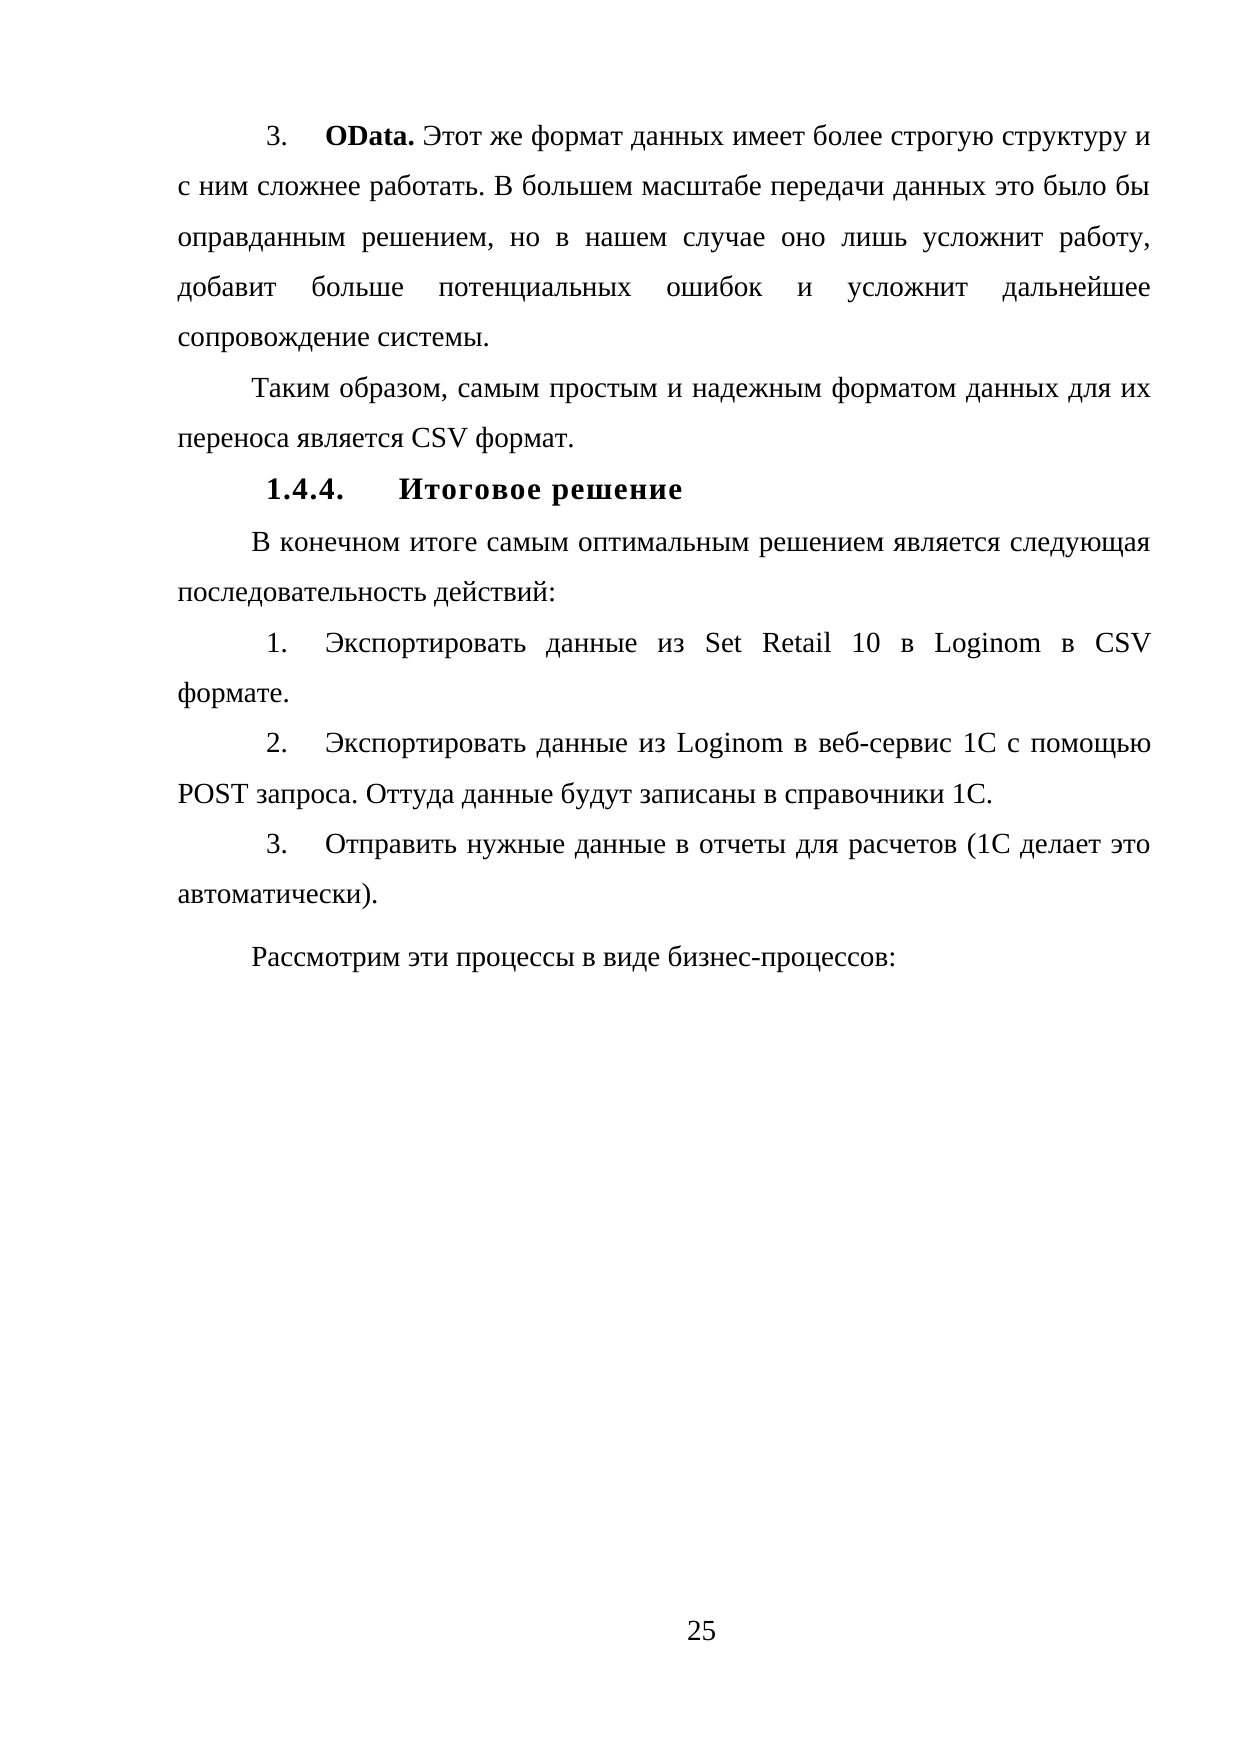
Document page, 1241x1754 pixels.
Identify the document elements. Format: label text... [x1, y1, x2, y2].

text В конечном итоге самым оптимальным решением является следующая последовательность действий: [177, 524, 1152, 608]
list Отправить нужные данные в отчеты для расчетов (1С делает это автоматически). [177, 826, 1152, 910]
text Таким образом, самым простым и надежным форматом данных для их переноса является CSV формат. [177, 370, 1152, 453]
subtitle Итоговое решение [266, 470, 1152, 506]
text Рассмотрим эти процессы в виде бизнес-процессов: [177, 939, 1152, 973]
list OData. Этот же формат данных имеет более строгую структуру и с ним сложнее работать. В большем масштабе передачи данных это было бы оправданным решением, но в нашем случае оно лишь усложнит работу, добавит больше потенциальных ошибок и усложнит дальнейшее сопровождение системы. [177, 118, 1152, 353]
list Экспортировать данные из Set Retail 10 в Loginom в CSV формате. [177, 625, 1152, 709]
list Экспортировать данные из Loginom в веб-сервис 1С с помощью POST запроса. Оттуда данные будут записаны в справочники 1С. [177, 725, 1152, 809]
